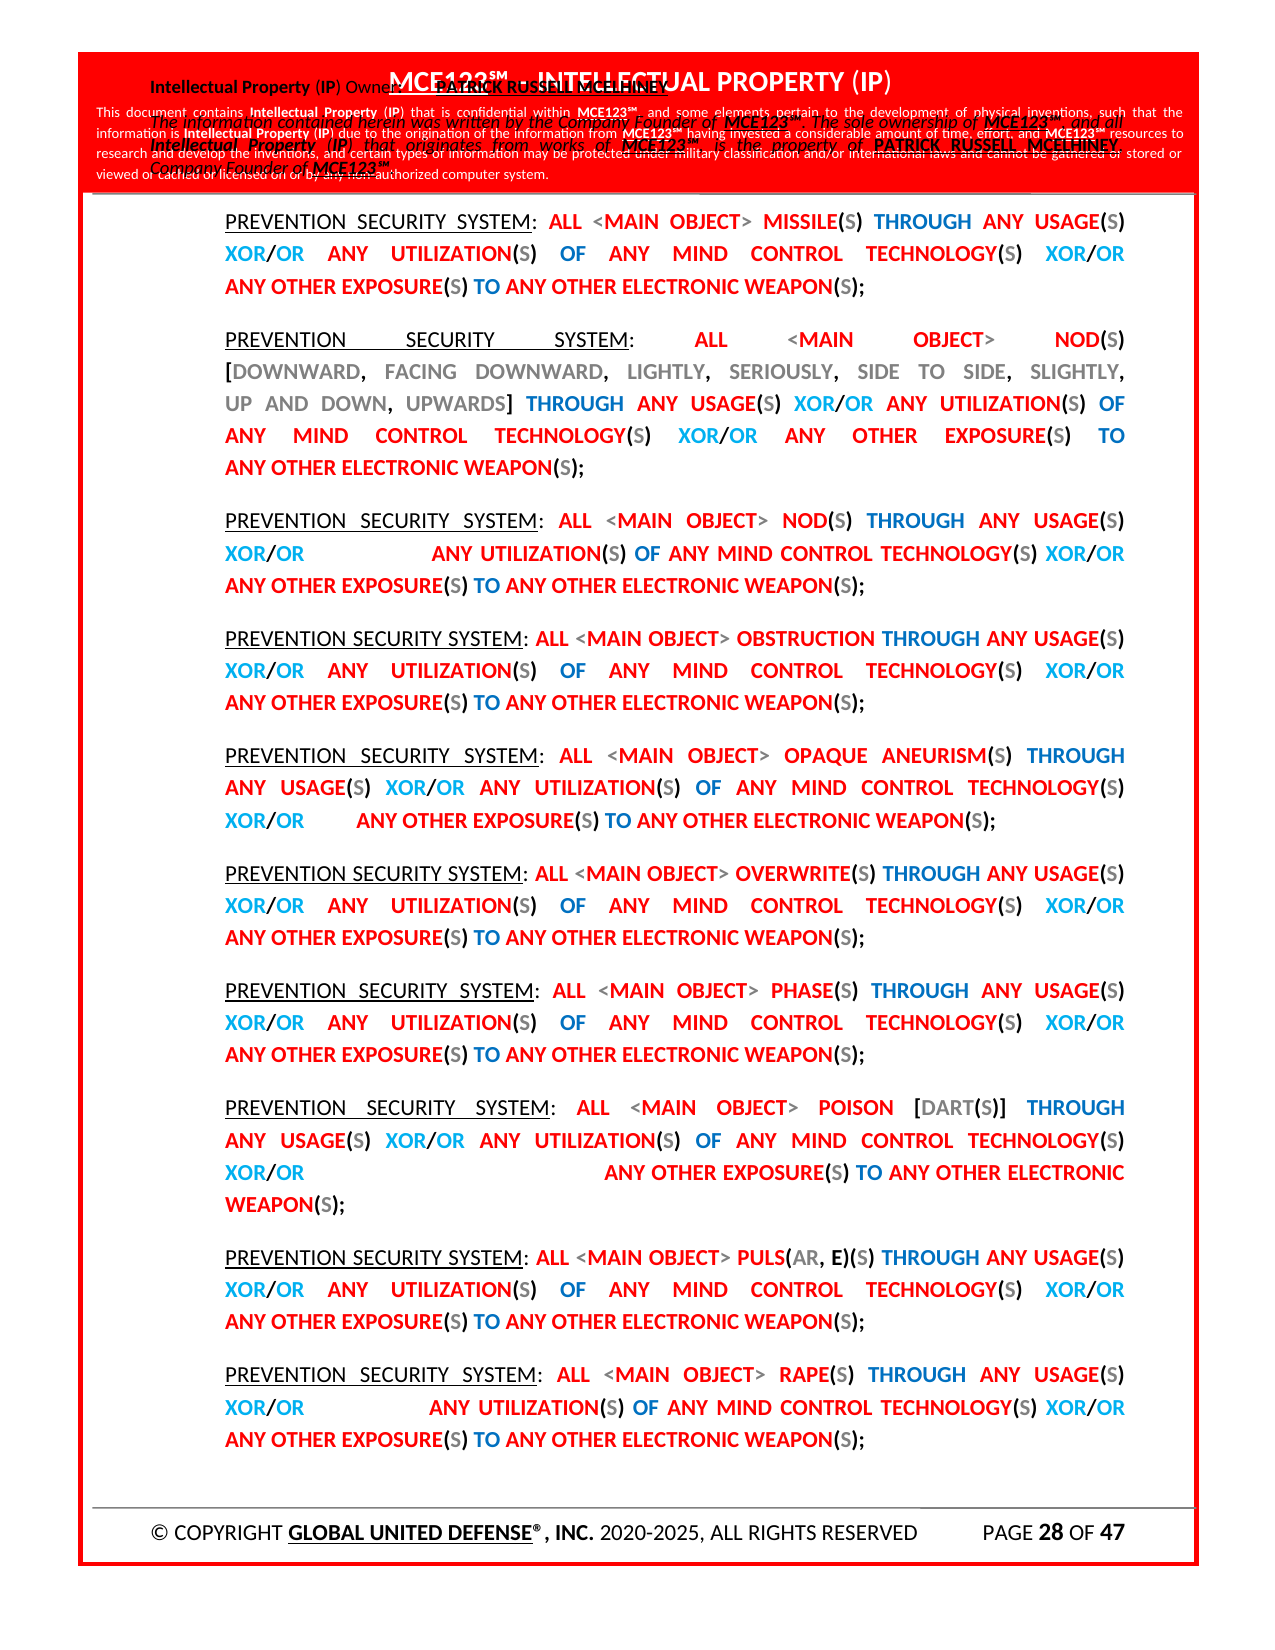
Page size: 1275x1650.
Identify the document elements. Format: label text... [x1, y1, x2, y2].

text PREVENTION SECURITY SYSTEM: ALL <MAIN OBJECT> NOD(S) THROUGH ANY USAGE(S) XOR/OR ANY UTILIZATION(S) OF ANY MIND CONTROL TECHNOLOGY(S) XOR/OR ANY OTHER EXPOSURE(S) TO ANY OTHER ELECTRONIC WEAPON(S); [225, 507, 1125, 599]
text PREVENTION SECURITY SYSTEM: ALL <MAIN OBJECT> OPAQUE ANEURISM(S) THROUGH ANY USAGE(S) XOR/OR ANY UTILIZATION(S) OF ANY MIND CONTROL TECHNOLOGY(S) XOR/OR ANY OTHER EXPOSURE(S) TO ANY OTHER ELECTRONIC WEAPON(S); [225, 741, 1125, 834]
text PREVENTION SECURITY SYSTEM: ALL <MAIN OBJECT> OVERWRITE(S) THROUGH ANY USAGE(S) XOR/OR ANY UTILIZATION(S) OF ANY MIND CONTROL TECHNOLOGY(S) XOR/OR ANY OTHER EXPOSURE(S) TO ANY OTHER ELECTRONIC WEAPON(S); [225, 859, 1125, 951]
text PREVENTION SECURITY SYSTEM: ALL <MAIN OBJECT> NOD(S) [DOWNWARD, FACING DOWNWARD, LIGHTLY, SERIOUSLY, SIDE TO SIDE, SLIGHTLY, UP AND DOWN, UPWARDS] THROUGH ANY USAGE(S) XOR/OR ANY UTILIZATION(S) OF ANY MIND CONTROL TECHNOLOGY(S) XOR/OR ANY OTHER EXPOSURE(S) TO ANY OTHER ELECTRONIC WEAPON(S); [225, 325, 1125, 482]
text PREVENTION SECURITY SYSTEM: ALL <MAIN OBJECT> OBSTRUCTION THROUGH ANY USAGE(S) XOR/OR ANY UTILIZATION(S) OF ANY MIND CONTROL TECHNOLOGY(S) XOR/OR ANY OTHER EXPOSURE(S) TO ANY OTHER ELECTRONIC WEAPON(S); [225, 624, 1125, 716]
text PREVENTION SECURITY SYSTEM: ALL <MAIN OBJECT> MISSILE(S) THROUGH ANY USAGE(S) XOR/OR ANY UTILIZATION(S) OF ANY MIND CONTROL TECHNOLOGY(S) XOR/OR ANY OTHER EXPOSURE(S) TO ANY OTHER ELECTRONIC WEAPON(S); [225, 207, 1125, 300]
text PREVENTION SECURITY SYSTEM: ALL <MAIN OBJECT> POISON [DART(S)] THROUGH ANY USAGE(S) XOR/OR ANY UTILIZATION(S) OF ANY MIND CONTROL TECHNOLOGY(S) XOR/OR ANY OTHER EXPOSURE(S) TO ANY OTHER ELECTRONIC WEAPON(S); [225, 1093, 1125, 1218]
text PREVENTION SECURITY SYSTEM: ALL <MAIN OBJECT> PHASE(S) THROUGH ANY USAGE(S) XOR/OR ANY UTILIZATION(S) OF ANY MIND CONTROL TECHNOLOGY(S) XOR/OR ANY OTHER EXPOSURE(S) TO ANY OTHER ELECTRONIC WEAPON(S); [225, 976, 1125, 1068]
text PREVENTION SECURITY SYSTEM: ALL <MAIN OBJECT> PULS(AR, E)(S) THROUGH ANY USAGE(S) XOR/OR ANY UTILIZATION(S) OF ANY MIND CONTROL TECHNOLOGY(S) XOR/OR ANY OTHER EXPOSURE(S) TO ANY OTHER ELECTRONIC WEAPON(S); [225, 1243, 1125, 1336]
text PREVENTION SECURITY SYSTEM: ALL <MAIN OBJECT> RAPE(S) THROUGH ANY USAGE(S) XOR/OR ANY UTILIZATION(S) OF ANY MIND CONTROL TECHNOLOGY(S) XOR/OR ANY OTHER EXPOSURE(S) TO ANY OTHER ELECTRONIC WEAPON(S); [225, 1361, 1125, 1453]
